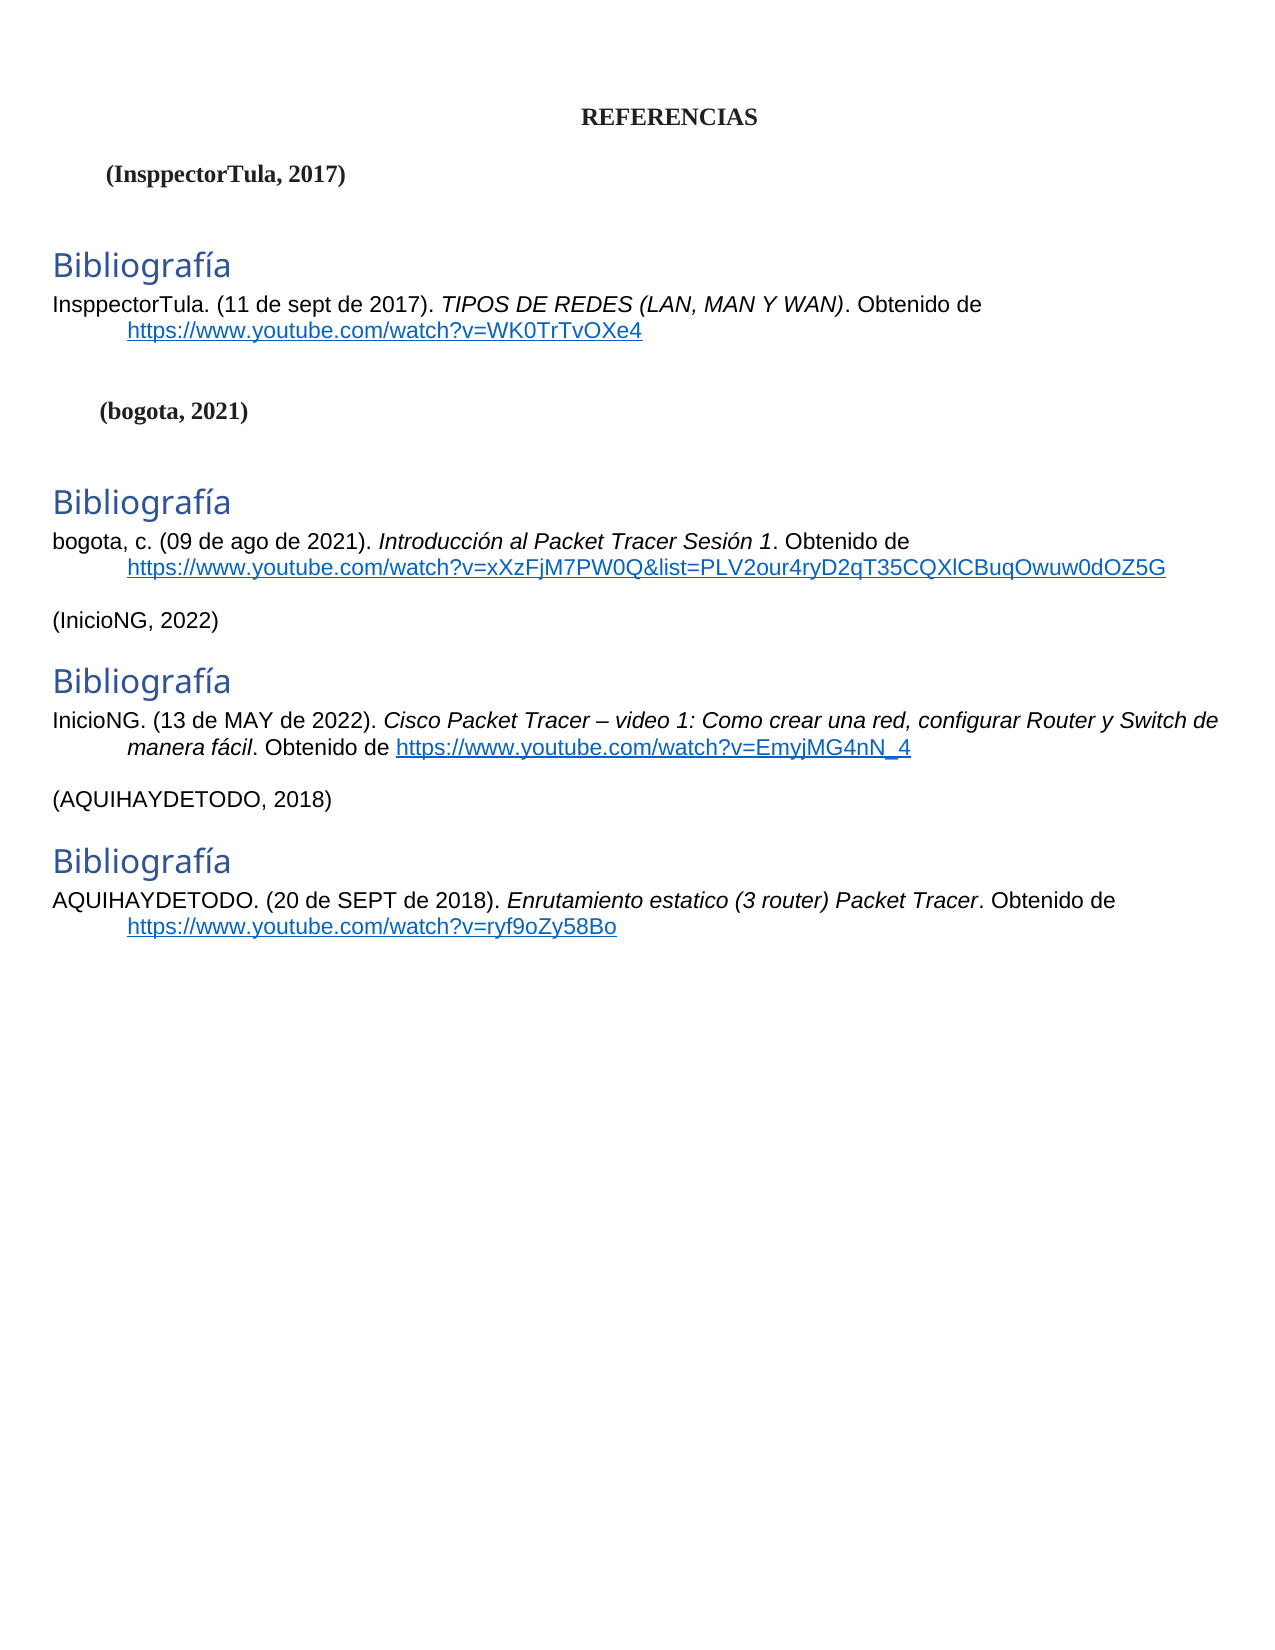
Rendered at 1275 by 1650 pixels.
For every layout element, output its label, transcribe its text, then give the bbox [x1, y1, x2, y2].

text REFERENCIAS [99, 102, 1239, 131]
text Bibliografía [52, 658, 1239, 704]
text Bibliografía [52, 242, 1239, 287]
text (bogota, 2021) [99, 396, 1239, 425]
text (AQUIHAYDETODO, 2018) [52, 786, 1239, 813]
text (InicioNG, 2022) [52, 607, 1239, 633]
text bogota, c. (09 de ago de 2021). Introducción al Packet Tracer Sesión 1. Obtenido de https://www.youtube.com/watch?v=xXzFjM7PW0Q&list=PLV2our4ryD2qT35CQXlCBuqOwuw0dOZ5G [52, 528, 1239, 581]
text InicioNG. (13 de MAY de 2022). Cisco Packet Tracer – video 1: Como crear una red, configurar Router y Switch de manera fácil. Obtenido de https://www.youtube.com/watch?v=EmyjMG4nN_4 [52, 707, 1239, 760]
text Bibliografía [52, 479, 1239, 524]
text AQUIHAYDETODO. (20 de SEPT de 2018). Enrutamiento estatico (3 router) Packet Tracer. Obtenido de https://www.youtube.com/watch?v=ryf9oZy58Bo [52, 887, 1239, 939]
text InsppectorTula. (11 de sept de 2017). TIPOS DE REDES (LAN, MAN Y WAN). Obtenido de https://www.youtube.com/watch?v=WK0TrTvOXe4 [52, 291, 1239, 344]
text (InsppectorTula, 2017) [99, 159, 1239, 188]
text Bibliografía [52, 838, 1239, 883]
